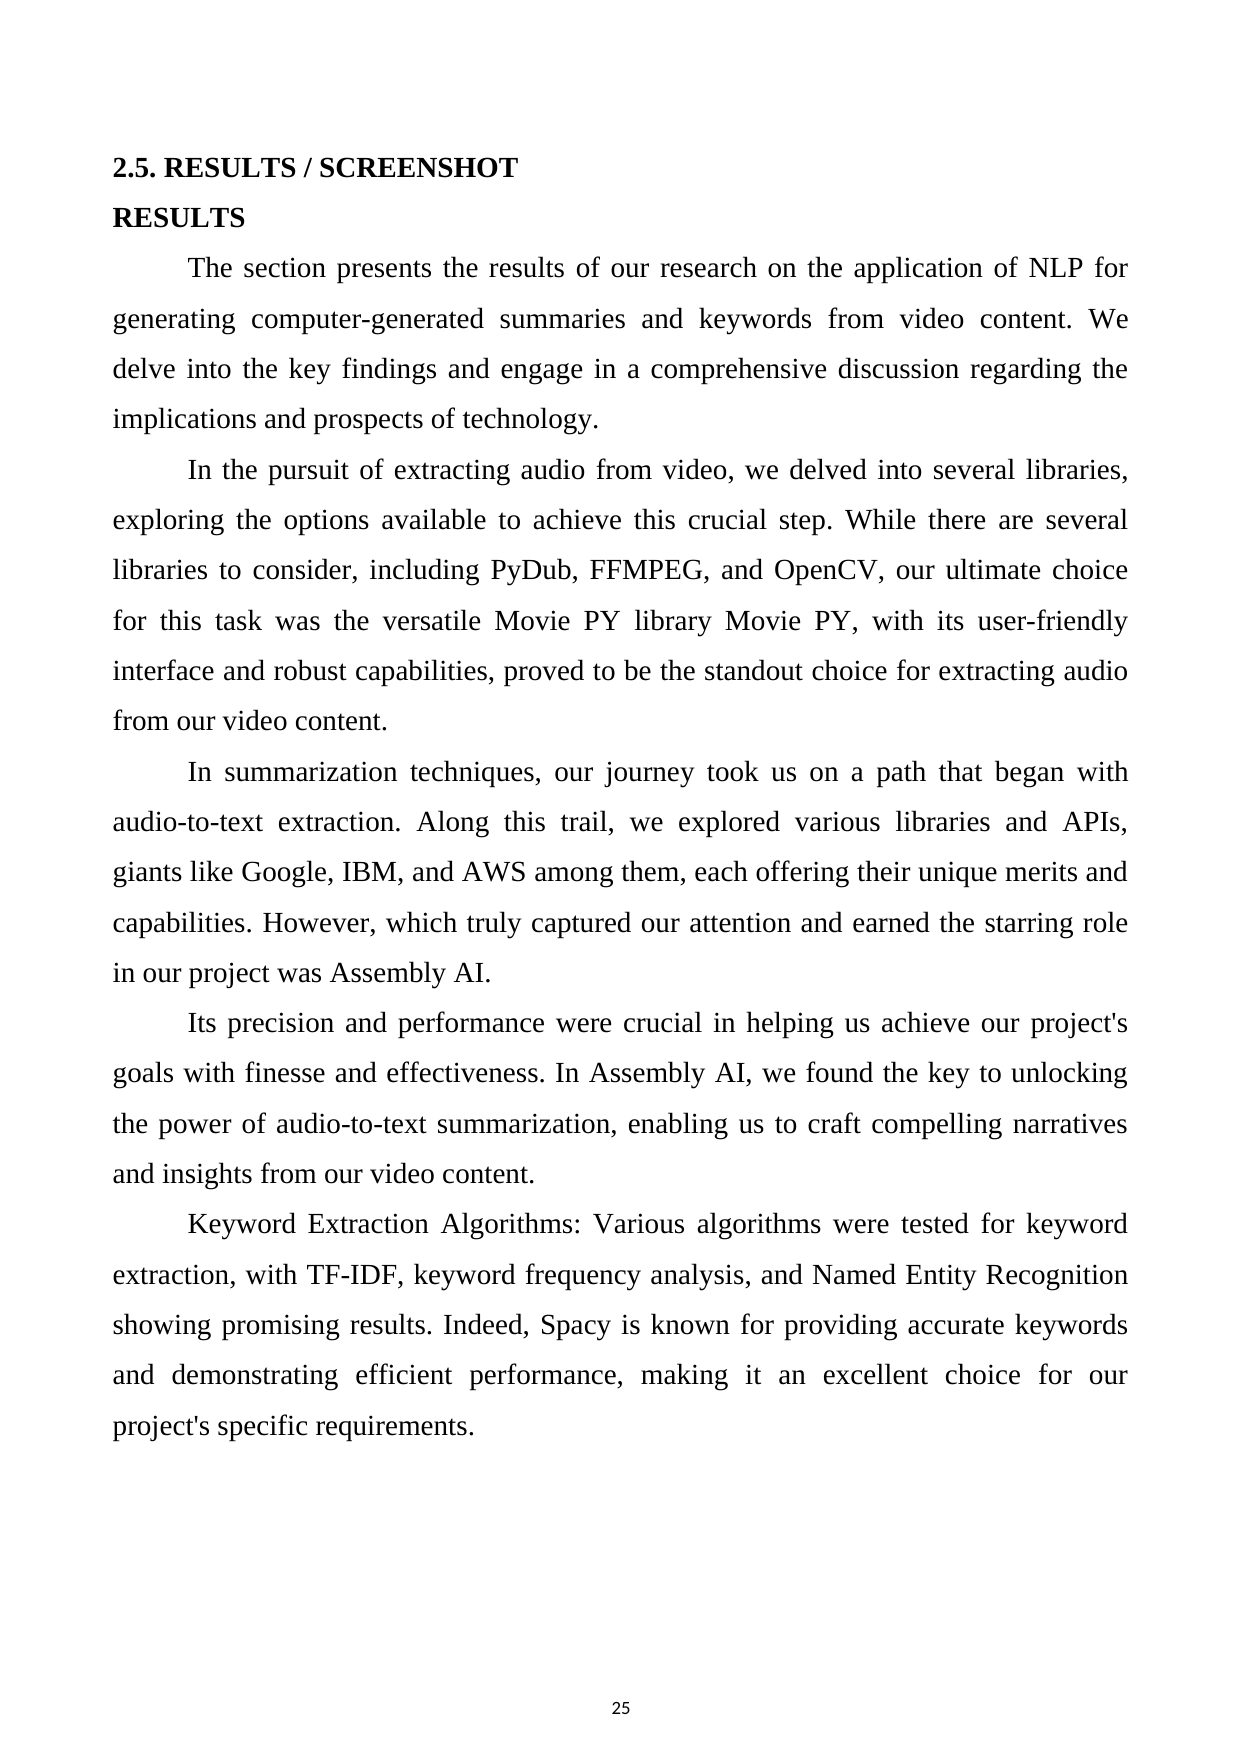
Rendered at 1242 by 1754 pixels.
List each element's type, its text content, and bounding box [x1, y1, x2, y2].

text In the pursuit of extracting audio from video, we delved into several libraries, exploring the options available to achieve this crucial step. While there are several libraries to consider, including PyDub, FFMPEG, and OpenCV, our ultimate choice for this task was the versatile Movie PY library Movie PY, with its user-friendly interface and robust capabilities, proved to be the standout choice for extracting audio from our video content. [112, 452, 1129, 737]
text In summarization techniques, our journey took us on a path that began with audio-to-text extraction. Along this trail, we explored various libraries and APIs, giants like Google, IBM, and AWS among them, each offering their unique merits and capabilities. However, which truly captured our attention and earned the starring role in our project was Assembly AI. [112, 754, 1129, 988]
text RESULTS [112, 200, 1129, 234]
text 2.5. RESULTS / SCREENSHOT [112, 150, 1129, 183]
text The section presents the results of our research on the application of NLP for generating computer-generated summaries and keywords from video content. We delve into the key findings and engage in a comprehensive discussion regarding the implications and prospects of technology. [112, 251, 1129, 435]
text Keyword Extraction Algorithms: Various algorithms were tested for keyword extraction, with TF-IDF, keyword frequency analysis, and Named Entity Recognition showing promising results. Indeed, Spacy is known for providing accurate keywords and demonstrating efficient performance, making it an excellent choice for our project's specific requirements. [112, 1207, 1129, 1441]
text Its precision and performance were crucial in helping us achieve our project's goals with finesse and effectiveness. In Assembly AI, we found the key to unlocking the power of audio-to-text summarization, enabling us to craft compelling narratives and insights from our video content. [112, 1005, 1129, 1190]
